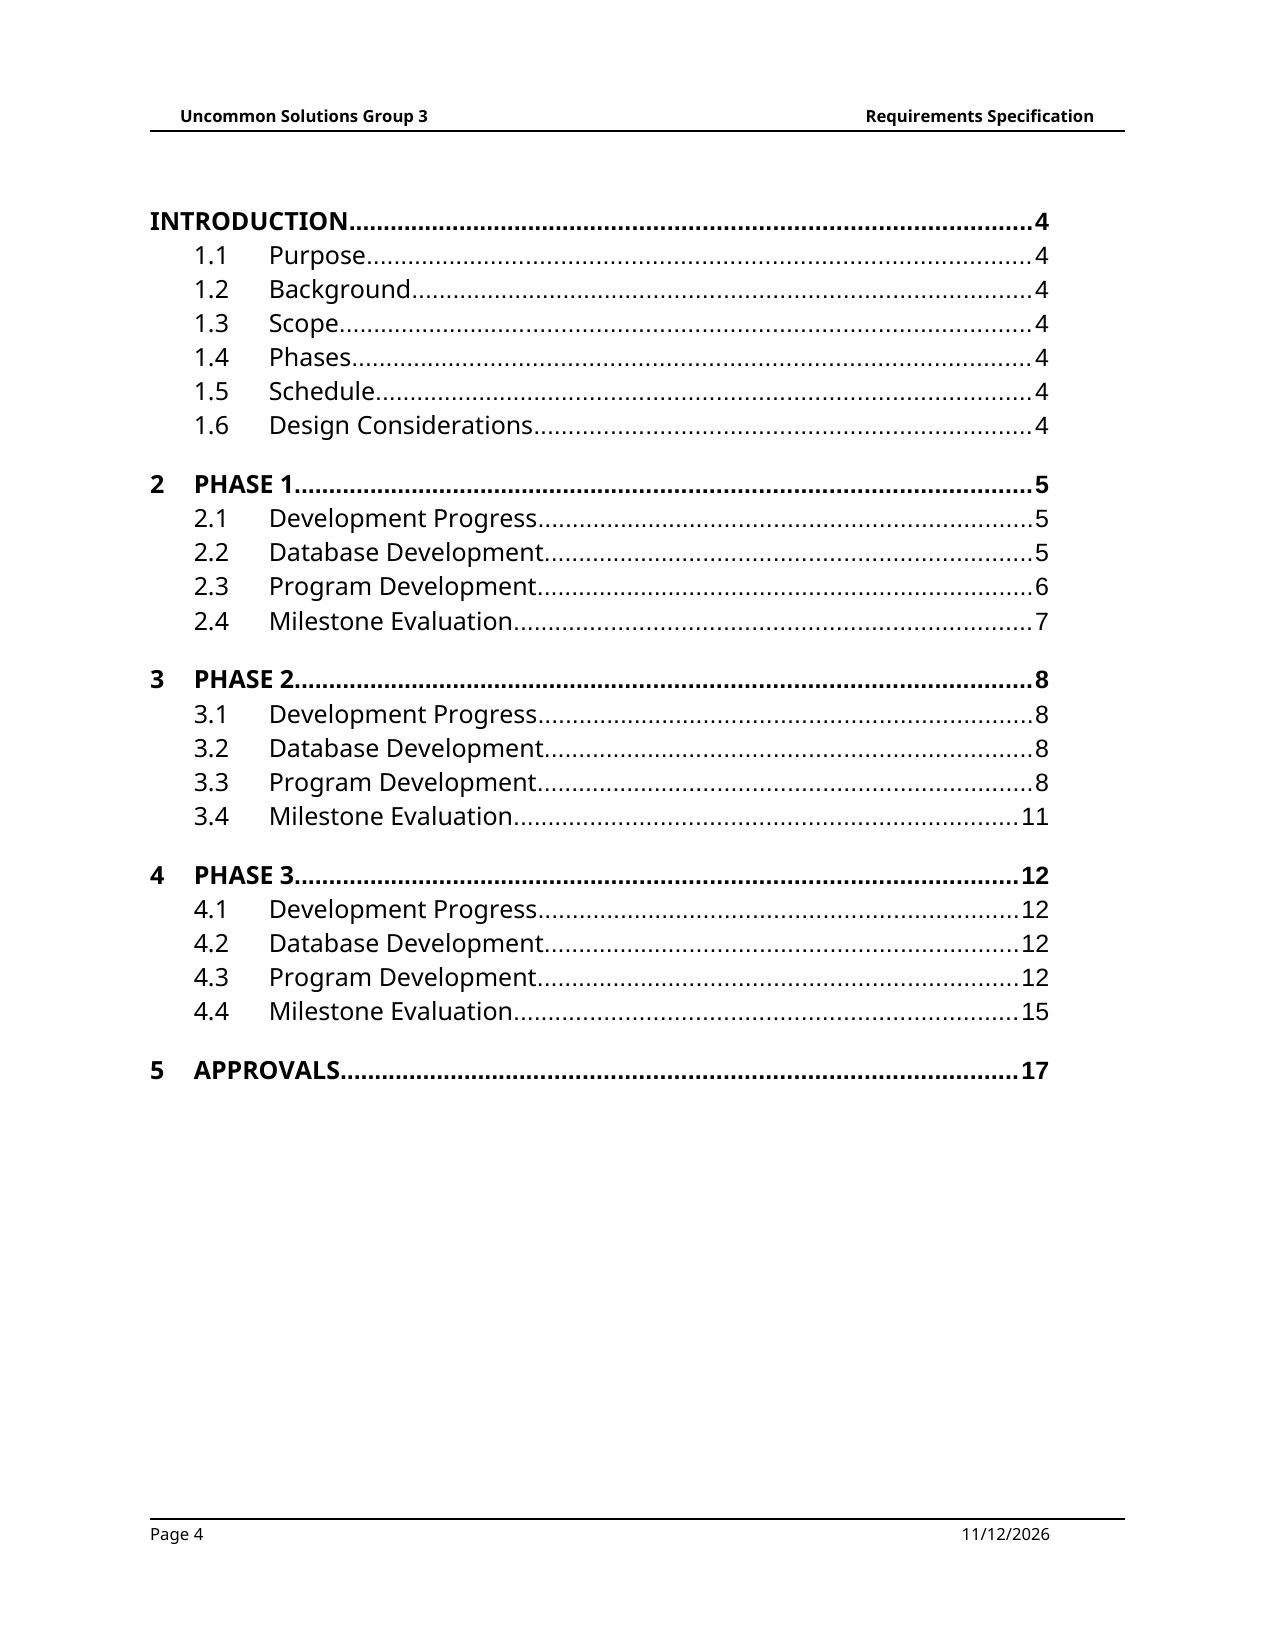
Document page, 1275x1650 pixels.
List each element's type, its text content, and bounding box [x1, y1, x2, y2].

text 4.3 Program Development 12 [193, 960, 1125, 994]
text 3.4 Milestone Evaluation 11 [193, 798, 1125, 832]
text 3.1 Development Progress 8 [193, 696, 1125, 730]
text 2 PHASE 1 5 [150, 467, 1125, 501]
text 4.2 Database Development 12 [193, 926, 1125, 960]
text 3.2 Database Development 8 [193, 730, 1125, 764]
text 1.4 Phases 4 [193, 340, 1125, 374]
text 2.4 Milestone Evaluation 7 [193, 603, 1125, 637]
text 1.2 Background 4 [193, 272, 1125, 306]
text 1.3 Scope 4 [193, 306, 1125, 340]
text 1.1 Purpose 4 [193, 237, 1125, 272]
text 4.4 Milestone Evaluation 15 [193, 994, 1125, 1028]
text 2.3 Program Development 6 [193, 569, 1125, 603]
text 1.5 Schedule 4 [193, 374, 1125, 408]
text 1.6 Design Considerations 4 [193, 408, 1125, 442]
text 3 PHASE 2 8 [150, 662, 1125, 696]
text INTRODUCTION 4 [150, 203, 1125, 237]
text 5 APPROVALS 17 [150, 1053, 1125, 1087]
text 2.1 Development Progress 5 [193, 501, 1125, 535]
text 2.2 Database Development 5 [193, 535, 1125, 569]
text 3.3 Program Development 8 [193, 764, 1125, 798]
text 4 PHASE 3 12 [150, 857, 1125, 892]
text 4.1 Development Progress 12 [193, 892, 1125, 926]
